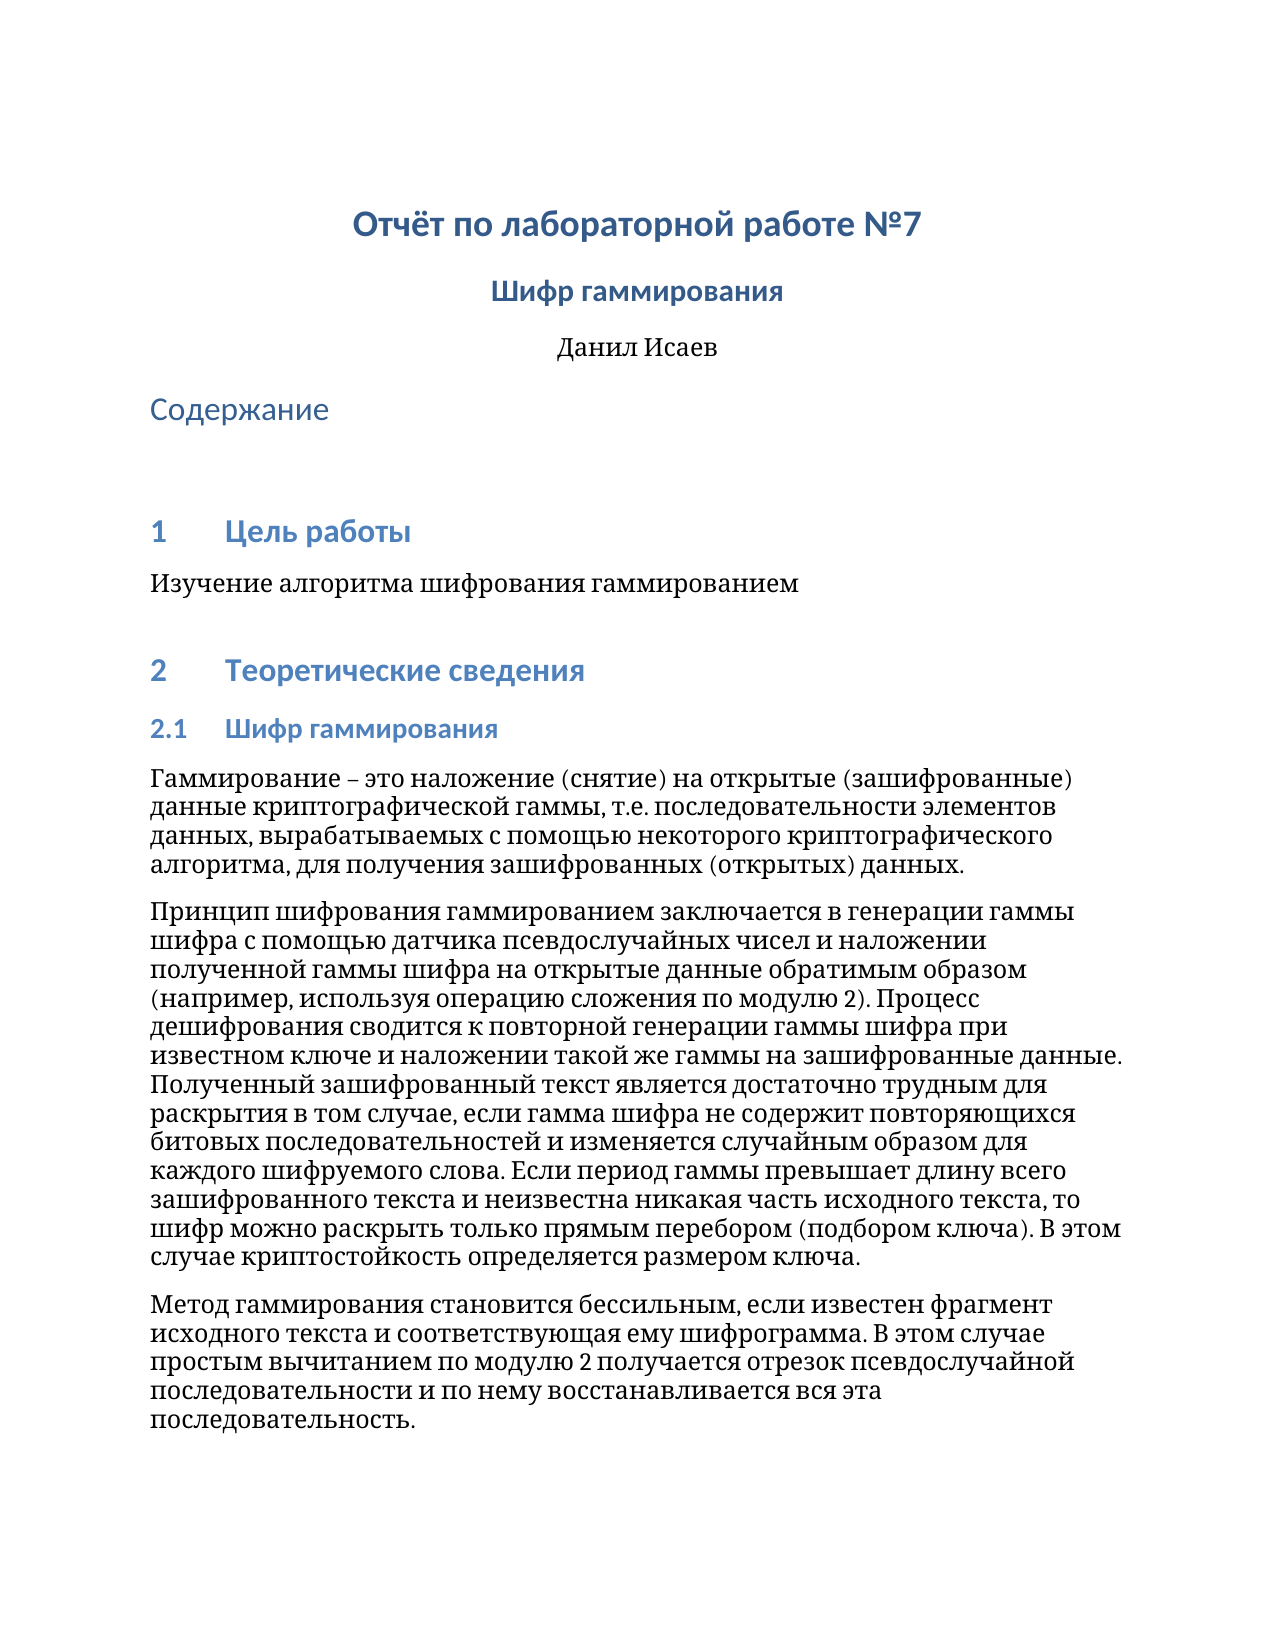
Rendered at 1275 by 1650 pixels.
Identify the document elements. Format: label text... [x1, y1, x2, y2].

text Метод гаммирования становится бессильным, если известен фрагмент исходного текста и соответствующая ему шифрограмма. В этом случае простым вычитанием по модулю 2 получается отрезок псевдослучайной последовательности и по нему восстанавливается вся эта последовательность. [150, 1291, 1125, 1434]
subtitle 1 Цель работы [150, 510, 1125, 551]
subtitle 2 Теоретические сведения [150, 649, 1125, 689]
text Изучение алгоритма шифрования гаммированием [150, 570, 1125, 599]
text Гаммирование – это наложение (снятие) на открытые (зашифрованные) данные криптографической гаммы, т.е. последовательности элементов данных, вырабатываемых с помощью некоторого криптографического алгоритма, для получения зашифрованных (открытых) данных. [150, 764, 1125, 879]
subtitle 2.1 Шифр гаммирования [150, 710, 1125, 746]
text Принцип шифрования гаммированием заключается в генерации гаммы шифра с помощью датчика псевдослучайных чисел и наложении полученной гаммы шифра на открытые данные обратимым образом (например, используя операцию сложения по модулю 2). Процесс дешифрования сводится к повторной генерации гаммы шифра при известном ключе и наложении такой же гаммы на зашифрованные данные. Полученный зашифрованный текст является достаточно трудным для раскрытия в том случае, если гамма шифра не содержит повторяющихся битовых последовательностей и изменяется случайным образом для каждого шифруемого слова. Если период гаммы превышает длину всего зашифрованного текста и неизвестна никакая часть исходного текста, то шифр можно раскрыть только прямым перебором (подбором ключа). В этом случае криптостойкость определяется размером ключа. [150, 898, 1125, 1272]
title Отчёт по лабораторной работе №7 [150, 200, 1125, 246]
subtitle Шифр гаммирования [150, 271, 1125, 309]
text Данил Исаев [150, 334, 1125, 363]
